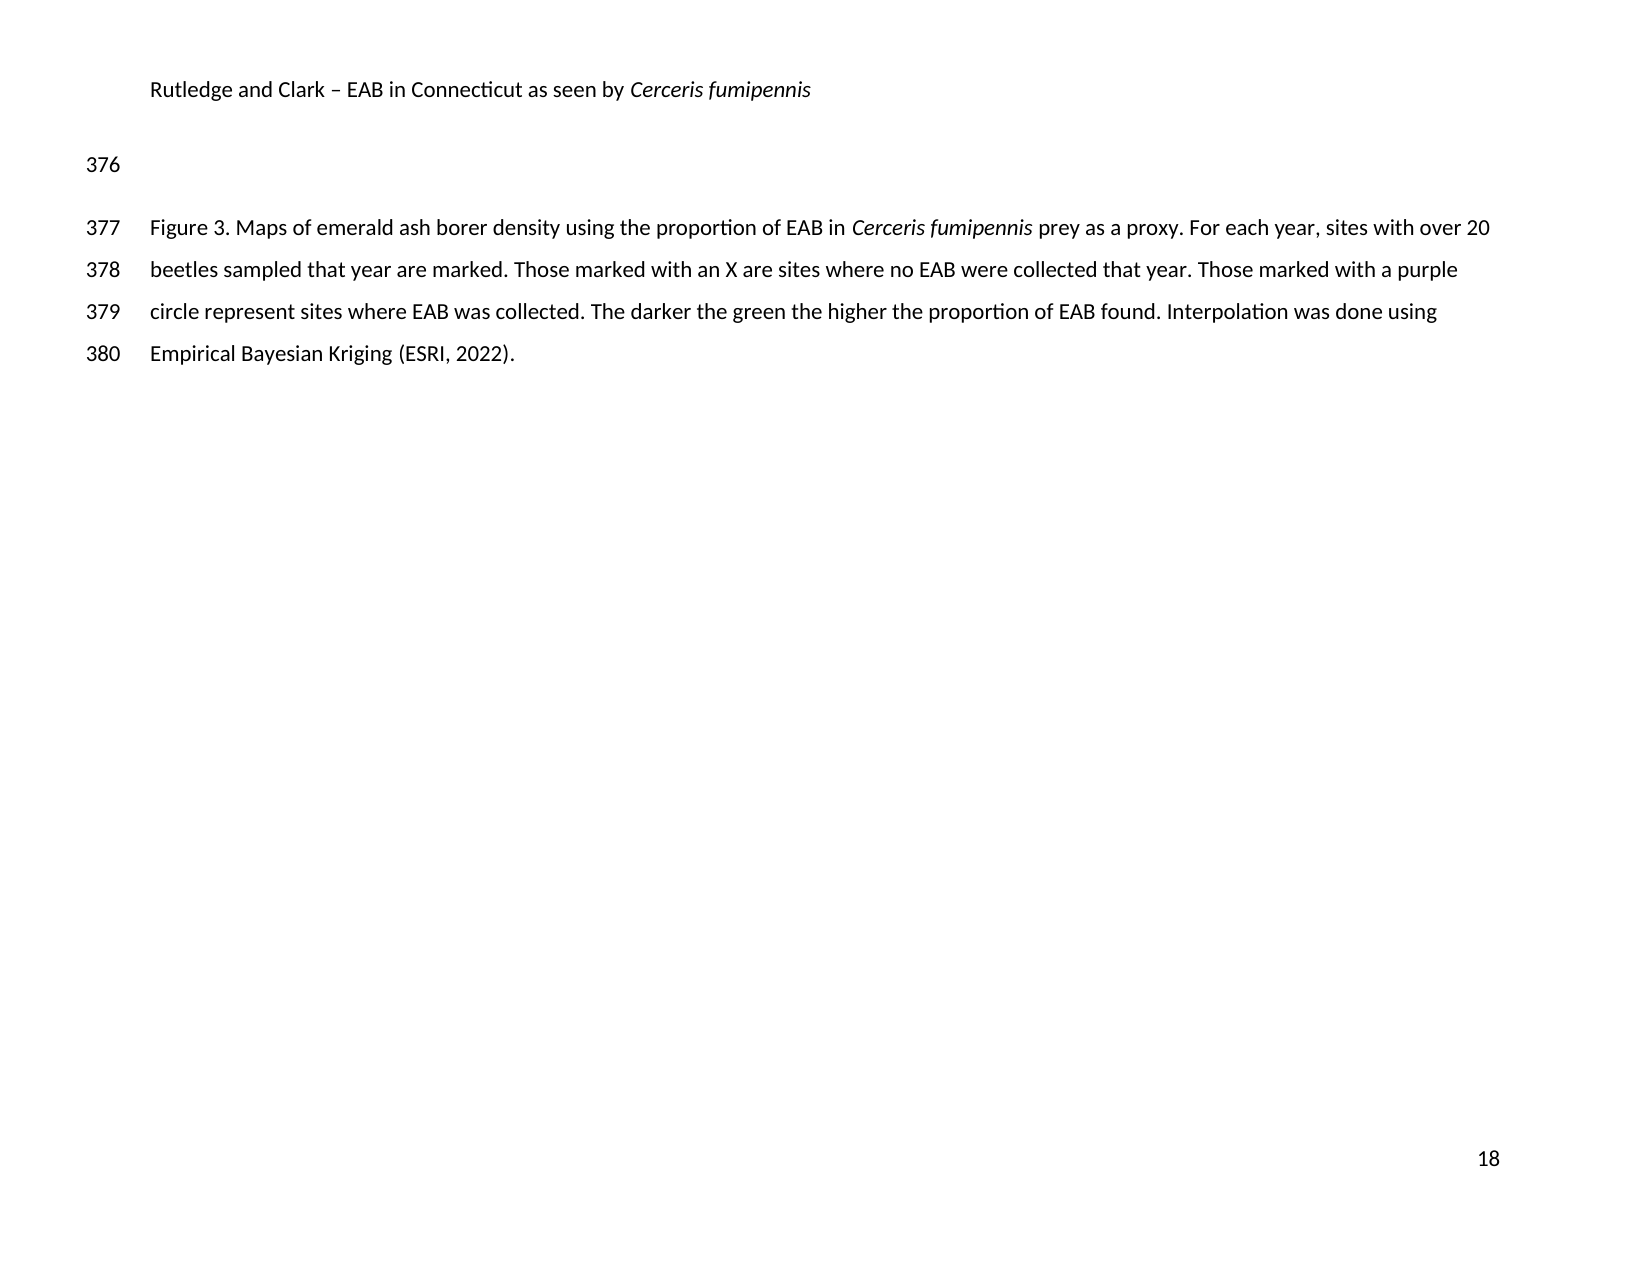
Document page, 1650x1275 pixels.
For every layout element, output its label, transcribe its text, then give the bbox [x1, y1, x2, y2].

text Figure 3. Maps of emerald ash borer density using the proportion of EAB in Cerceris fumipennis prey as a proxy. For each year, sites with over 20 beetles sampled that year are marked. Those marked with an X are sites where no EAB were collected that year. Those marked with a purple circle represent sites where EAB was collected. The darker the green the higher the proportion of EAB found. Interpolation was done using Empirical Bayesian Kriging . [150, 213, 1500, 367]
